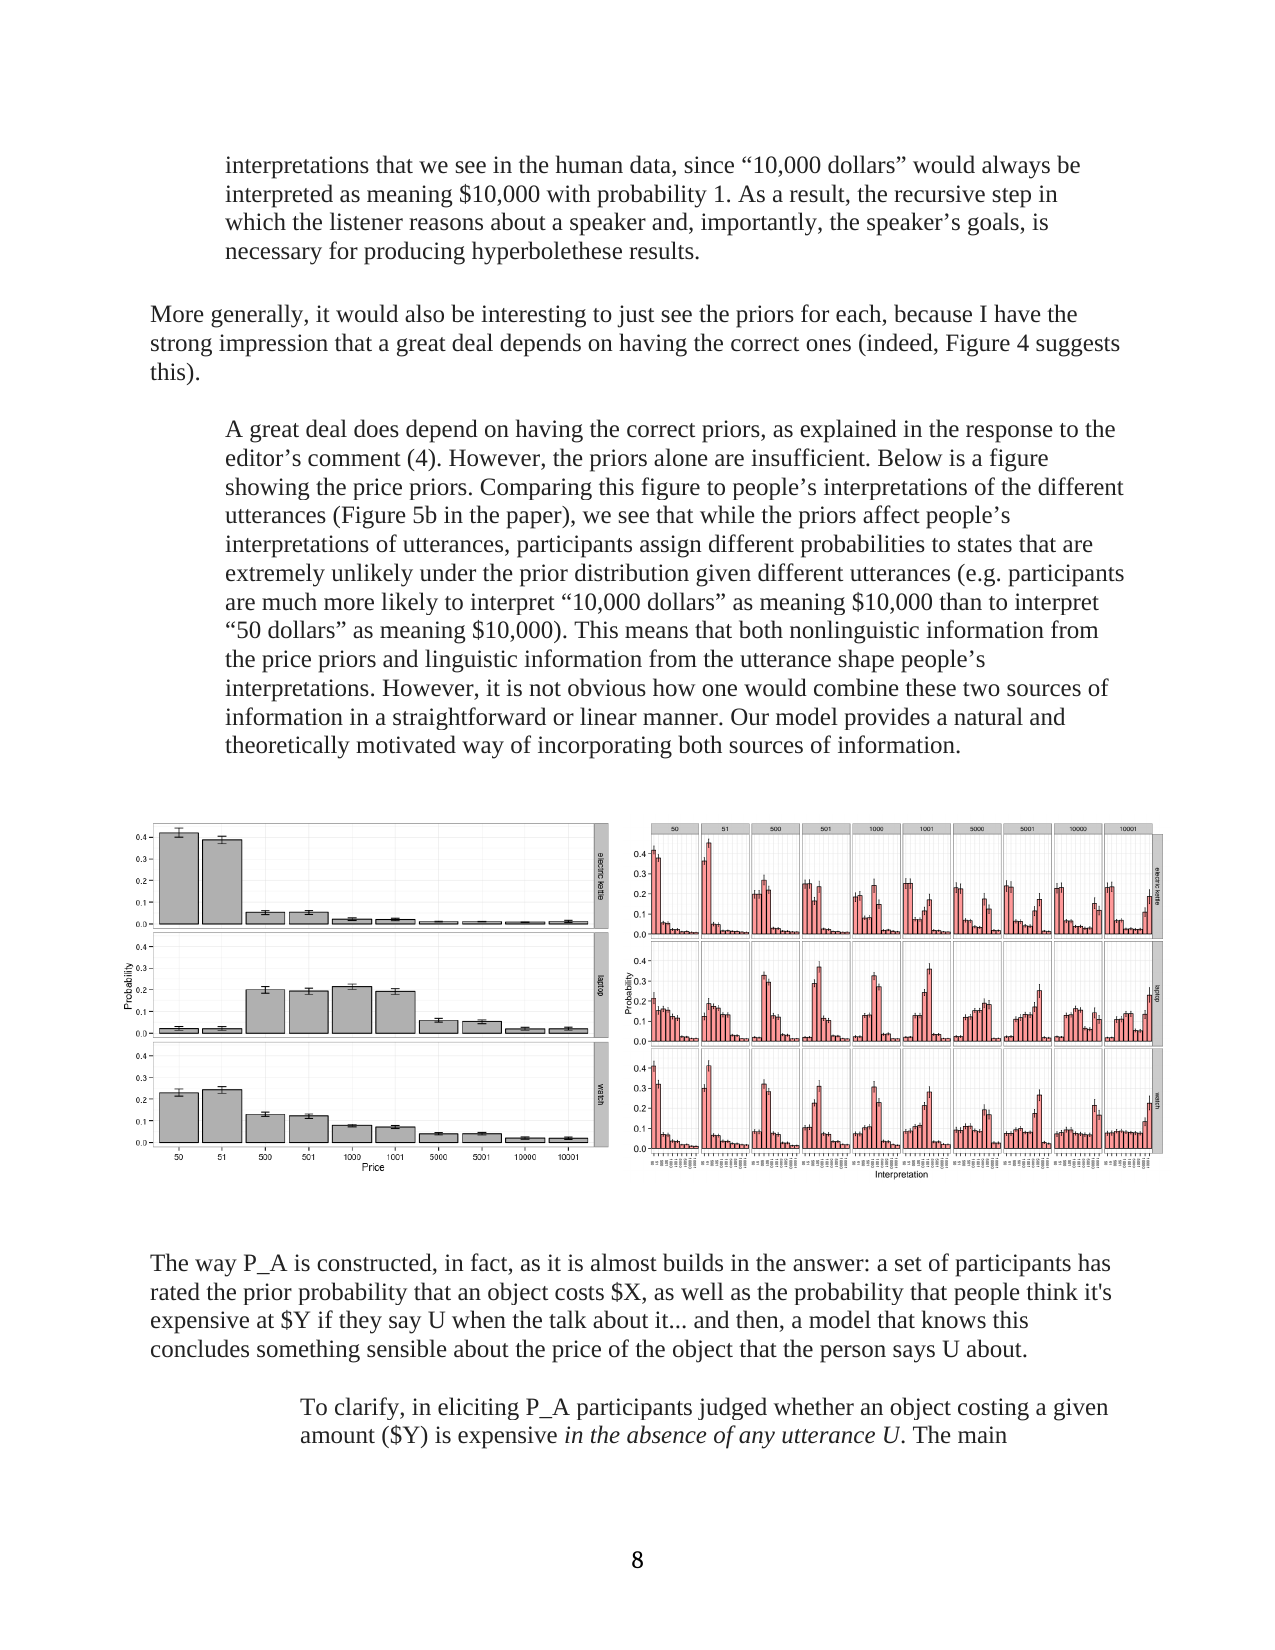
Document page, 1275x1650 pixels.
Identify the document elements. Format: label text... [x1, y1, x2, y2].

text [225, 150, 1125, 265]
text More generally, it would also be interesting to just see the priors for each, because I have the strong impression that a great deal depends on having the correct ones (indeed, Figure 4 suggests this). [201, 299, 1125, 385]
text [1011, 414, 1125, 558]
picture [112, 807, 624, 1182]
